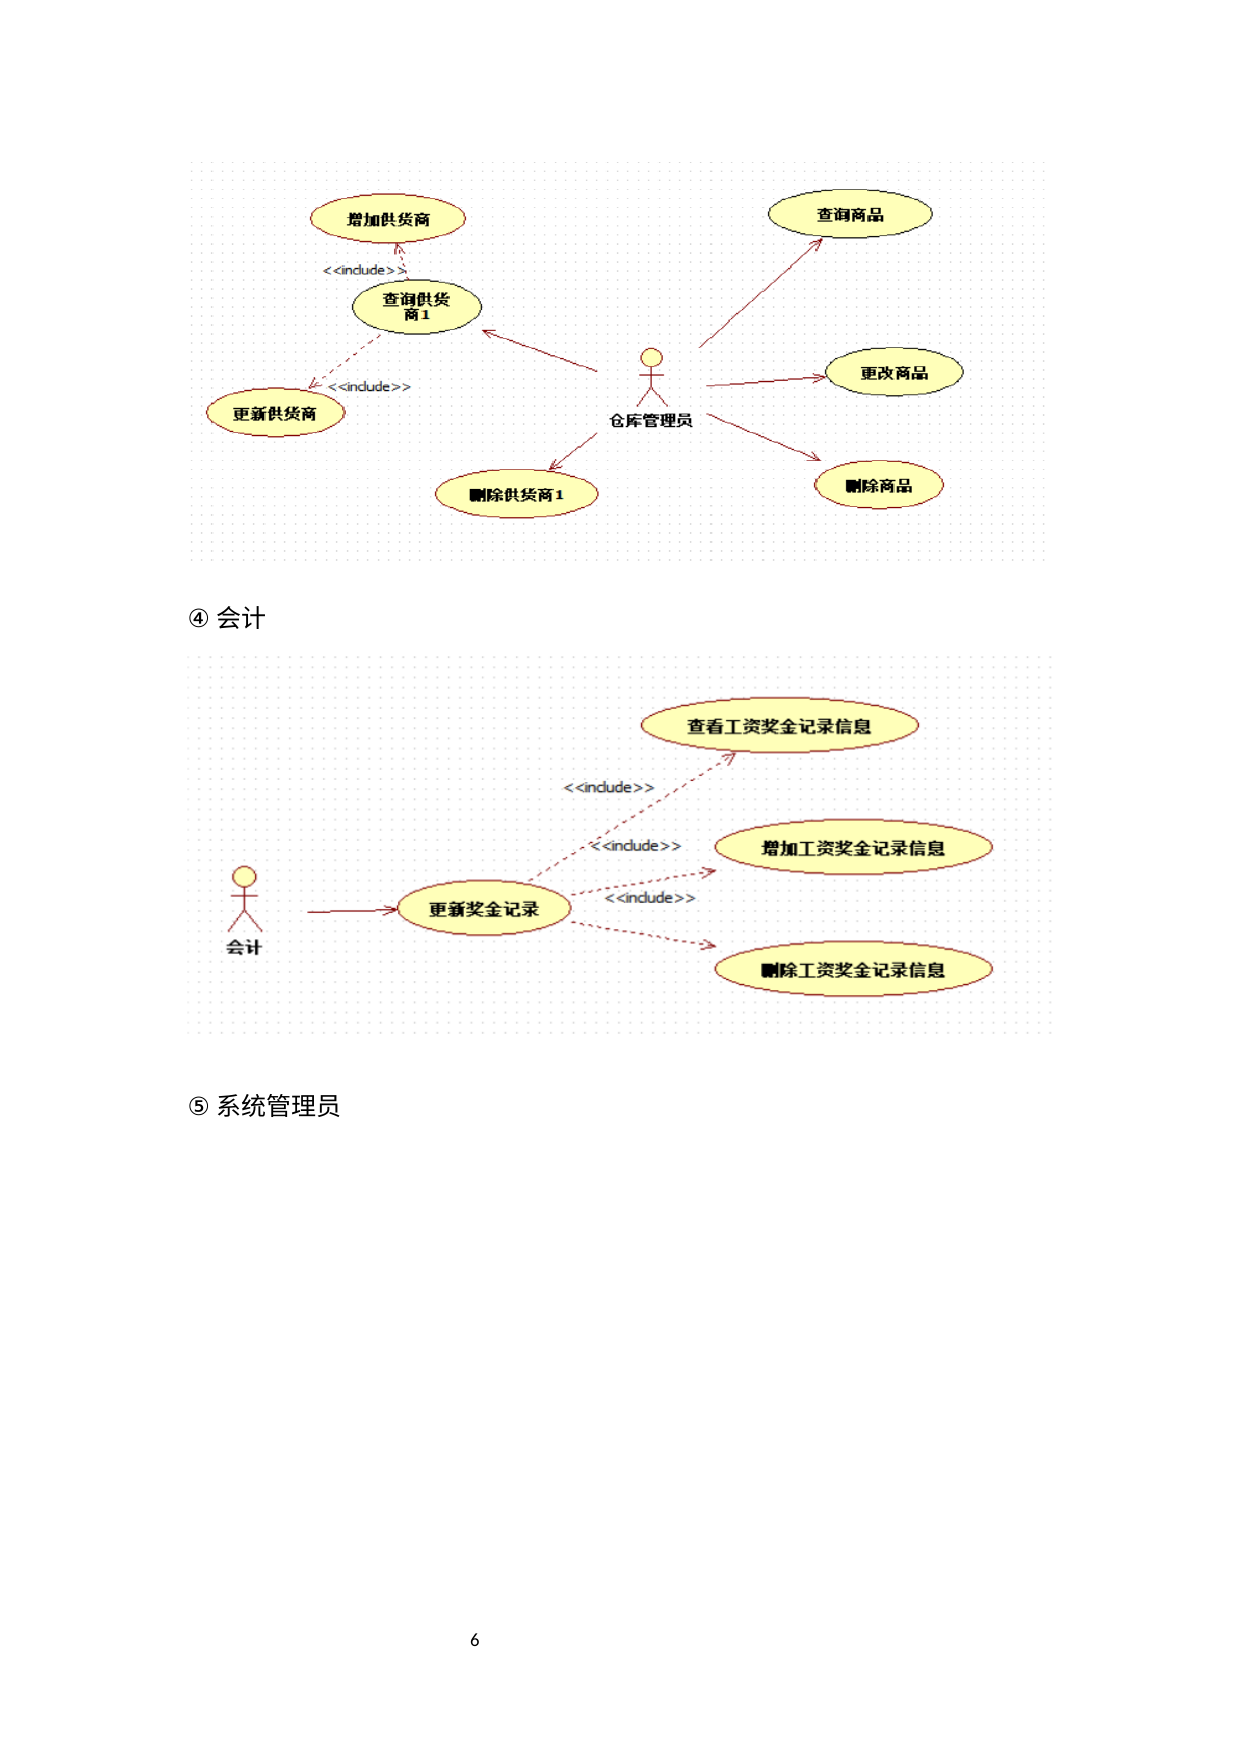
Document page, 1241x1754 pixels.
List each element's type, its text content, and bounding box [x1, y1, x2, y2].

list 系统管理员 [187, 1072, 1053, 1137]
picture [187, 162, 1052, 563]
picture [187, 649, 1053, 1042]
list 会计 [187, 584, 1053, 649]
